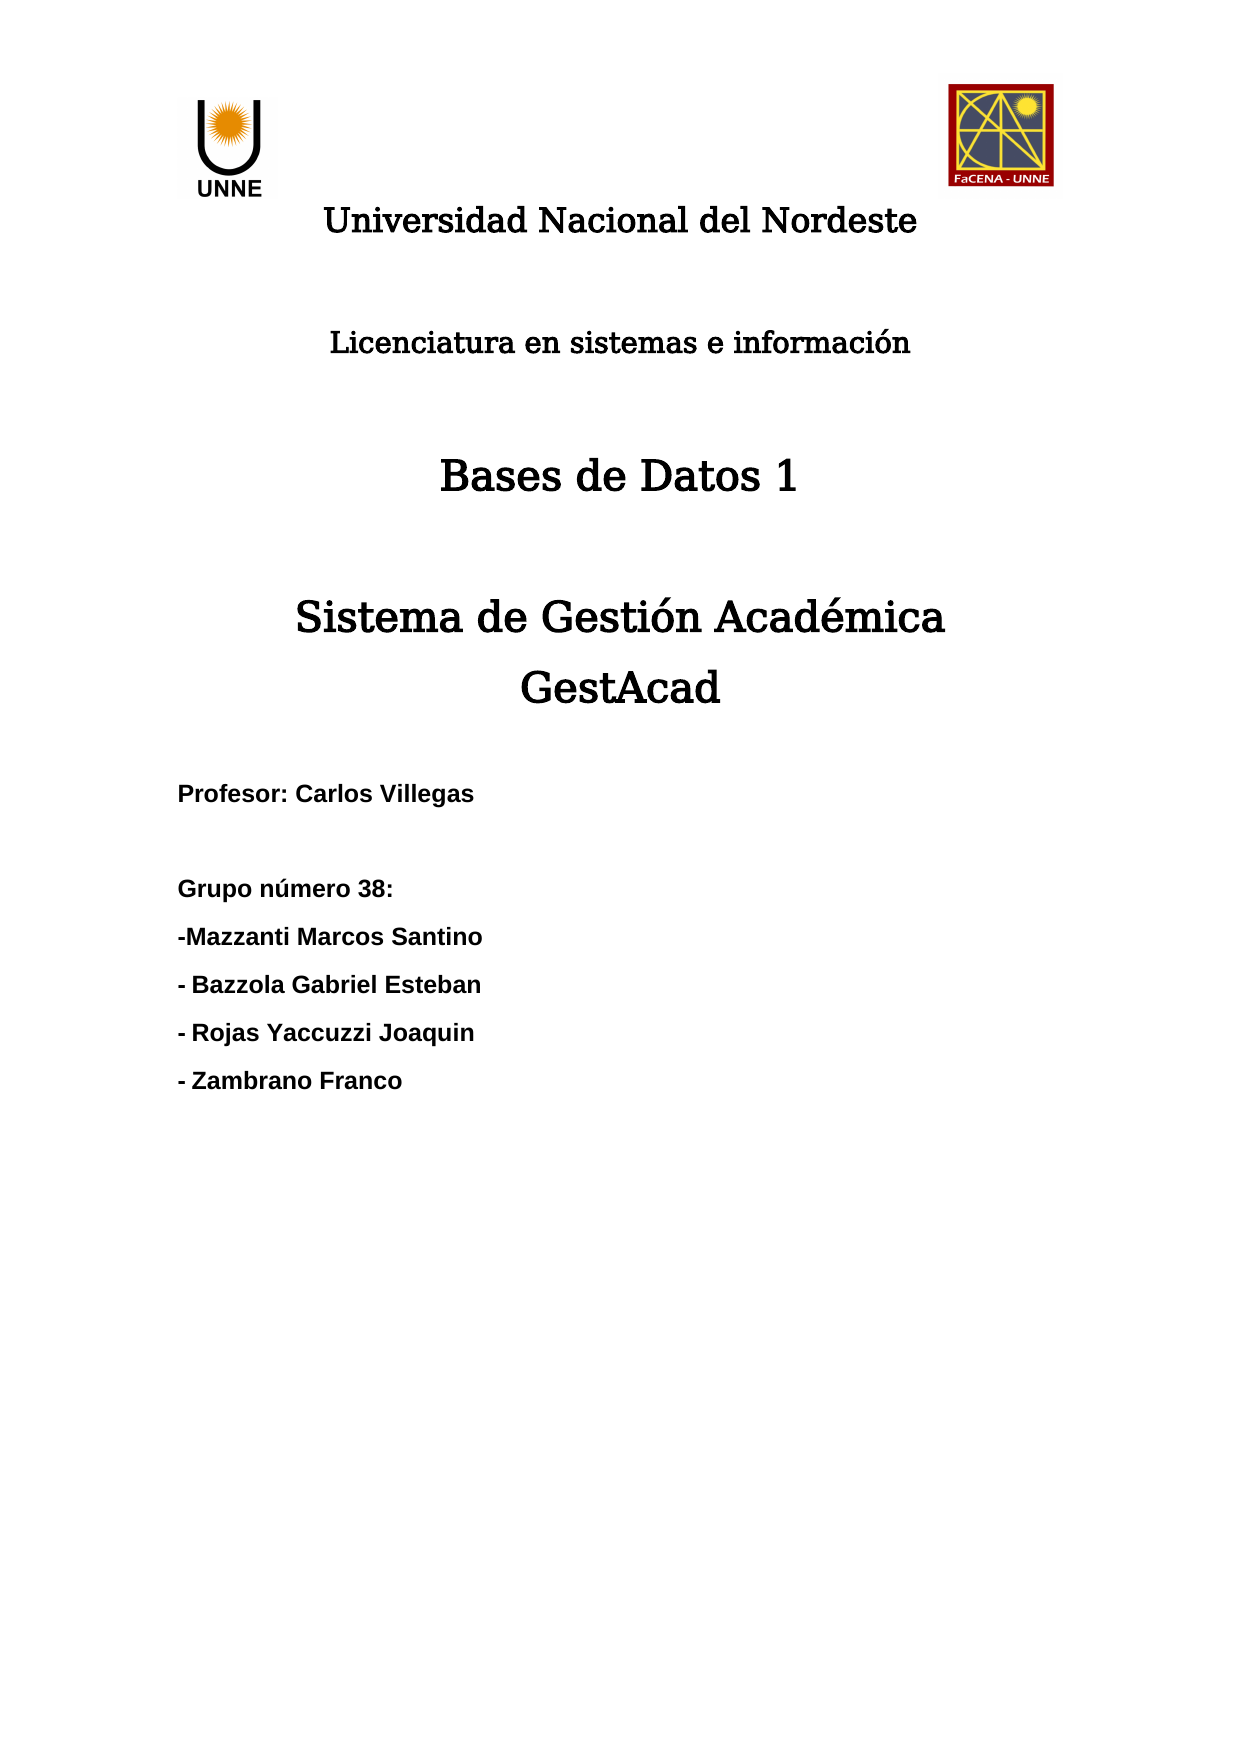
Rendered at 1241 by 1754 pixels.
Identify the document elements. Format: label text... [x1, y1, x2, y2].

text - Rojas Yaccuzzi Joaquin [191, 1018, 1063, 1046]
picture [177, 97, 279, 199]
picture [938, 73, 1063, 199]
text - Bazzola Gabriel Esteban [191, 970, 1063, 998]
text Sistema de Gestión Académica [177, 590, 1063, 640]
text - Zambrano Franco [191, 1066, 1063, 1094]
text Universidad Nacional del Nordeste [177, 199, 1063, 239]
text Grupo número 38: [177, 874, 1063, 903]
text GestAcad [177, 661, 1063, 711]
text -Mazzanti Marcos Santino [177, 922, 1063, 951]
text Profesor: Carlos Villegas [177, 779, 1063, 808]
text Licenciatura en sistemas e información [177, 324, 1063, 359]
text Bases de Datos 1 [177, 449, 1063, 499]
